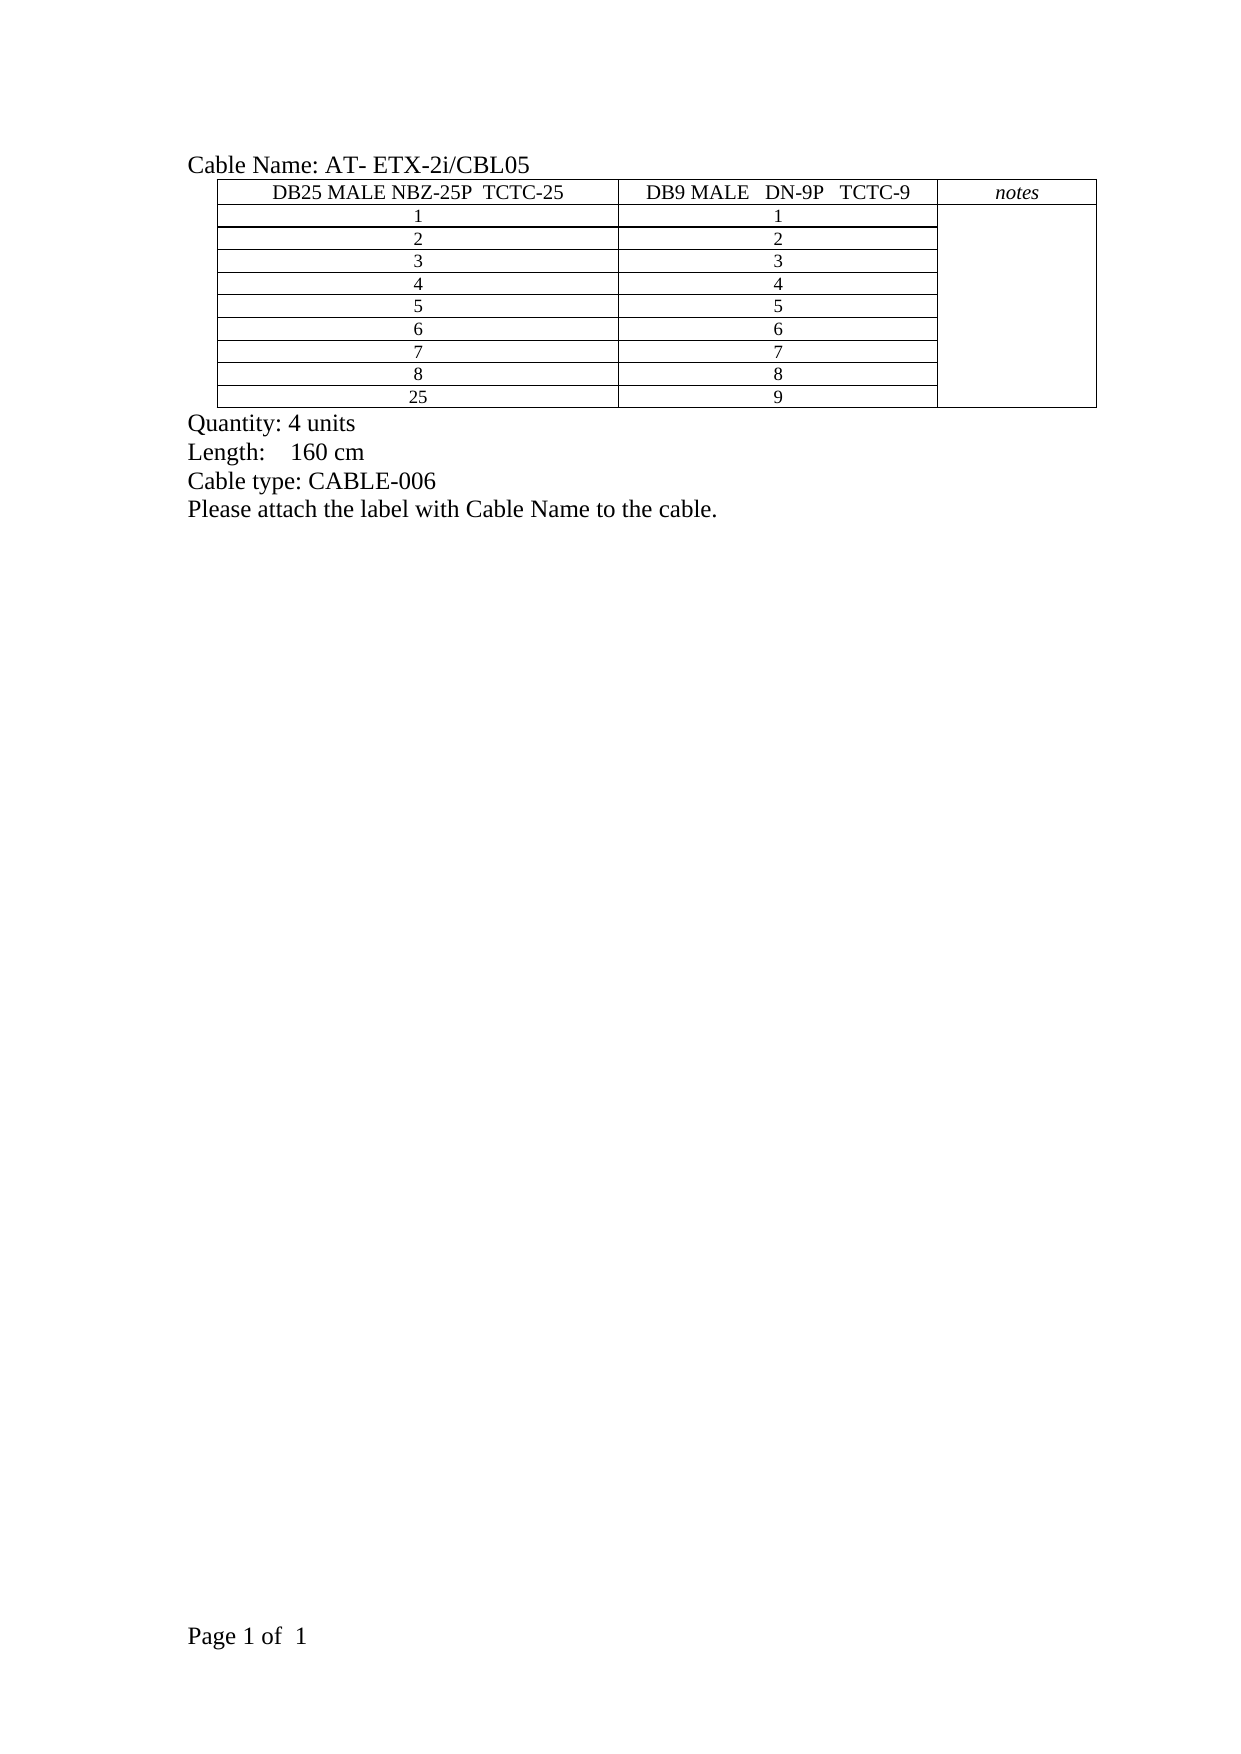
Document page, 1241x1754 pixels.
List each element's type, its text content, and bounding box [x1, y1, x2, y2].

table_cell 6 [218, 318, 618, 339]
table_header notes [938, 180, 1096, 204]
table_cell 7 [619, 341, 937, 362]
table_cell 5 [619, 295, 937, 317]
table_cell 3 [218, 250, 618, 272]
table_cell 1 [619, 205, 937, 226]
table_cell 2 [619, 228, 937, 249]
table_cell 1 [218, 205, 618, 226]
table_header DB9 MALE DN-9P TCTC-9 [619, 180, 937, 204]
text Cable Name: AT- ETX-2i/CBL05 [187, 150, 1053, 179]
table_header DB25 MALE NBZ-25P TCTC-25 [218, 180, 618, 204]
table_cell 4 [218, 273, 618, 294]
text Please attach the label with Cable Name to the cable. [187, 494, 1053, 523]
text Quantity: 4 units [187, 408, 1053, 437]
table_cell 4 [619, 273, 937, 294]
text Cable type: CABLE-006 [187, 466, 1053, 494]
table_cell 2 [218, 228, 618, 249]
table_cell 6 [619, 318, 937, 339]
table_cell 8 [218, 363, 618, 385]
table_cell 3 [619, 250, 937, 272]
table_cell 8 [619, 363, 937, 385]
table_cell 7 [218, 341, 618, 362]
table_cell 9 [619, 386, 937, 407]
text Length: 160 cm [187, 437, 1053, 466]
table_cell 25 [218, 386, 618, 407]
table_cell 5 [218, 295, 618, 317]
table_cell [938, 205, 1096, 407]
